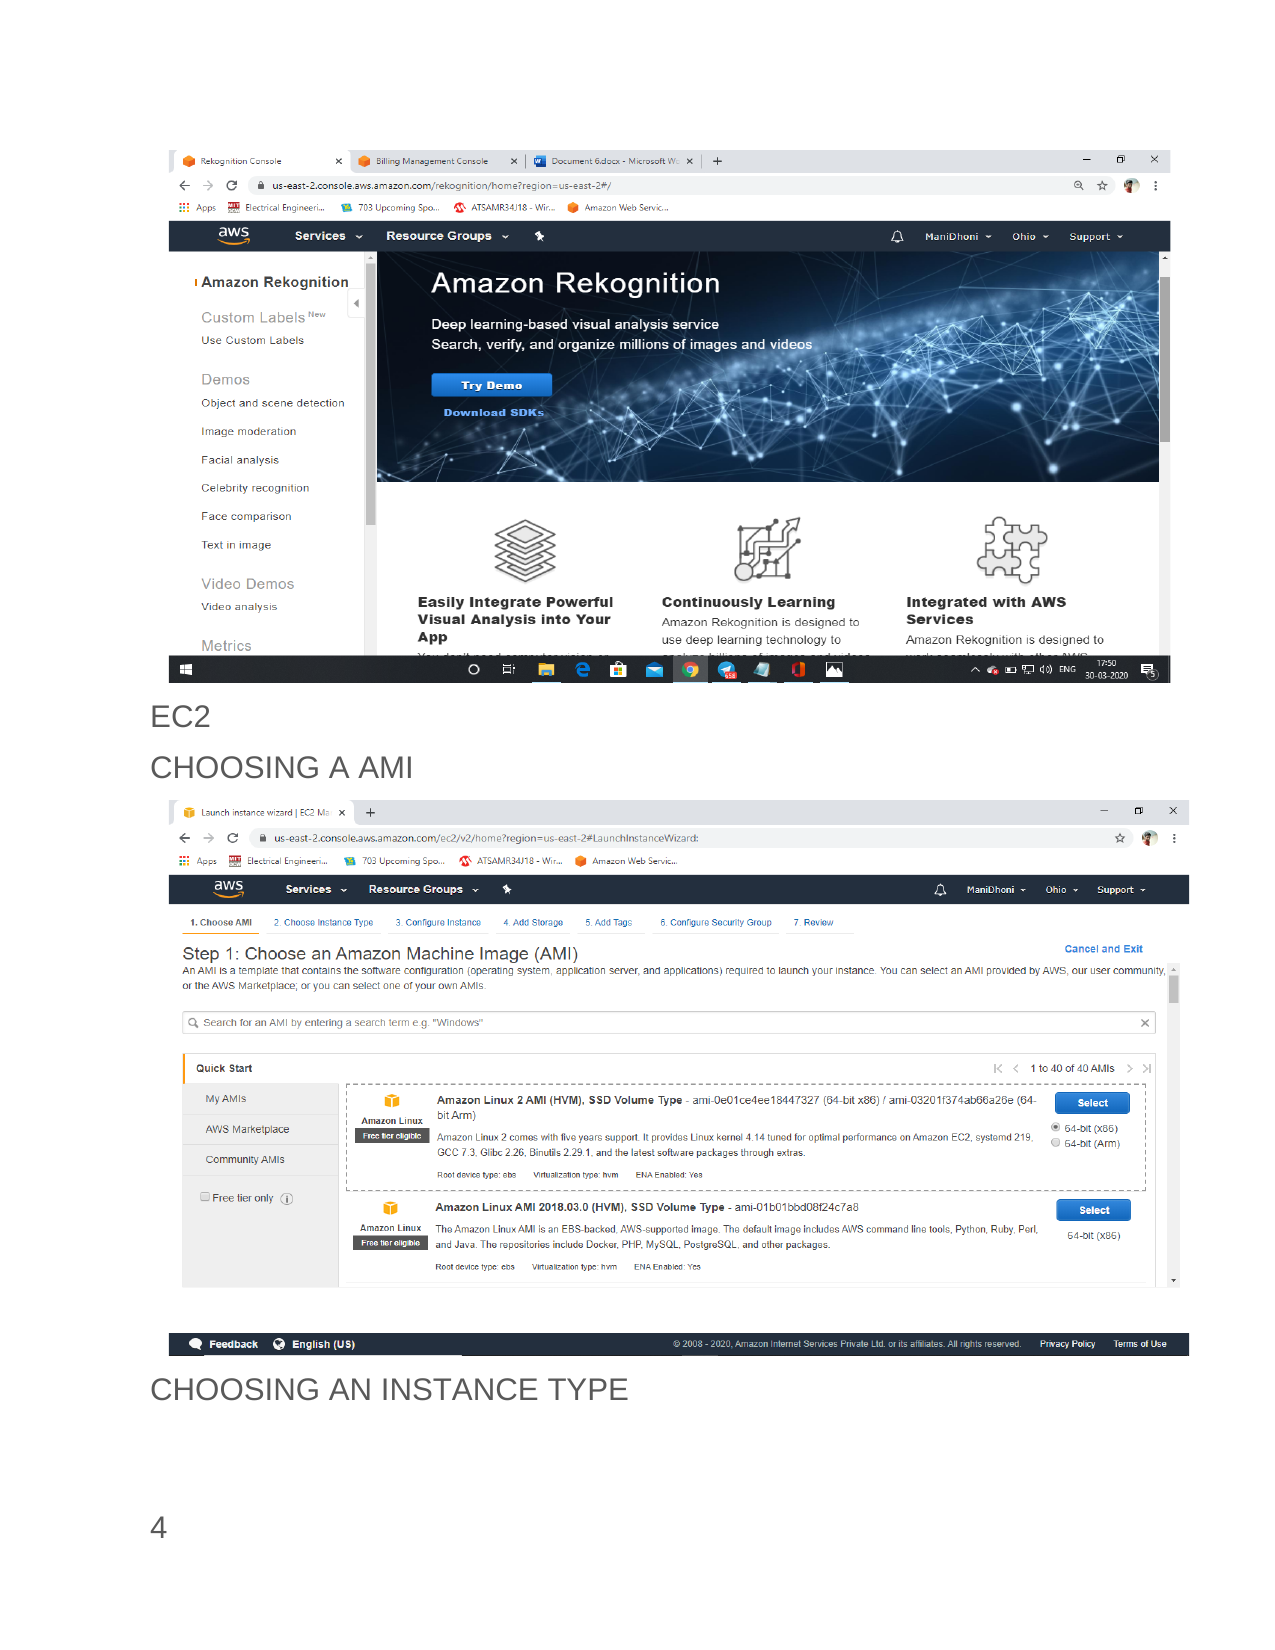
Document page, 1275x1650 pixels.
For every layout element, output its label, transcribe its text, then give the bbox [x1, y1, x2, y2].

text CHOOSING A AMI [150, 749, 1125, 785]
text EC2 [150, 698, 1125, 734]
text CHOOSING AN INSTANCE TYPE [150, 1371, 1125, 1407]
